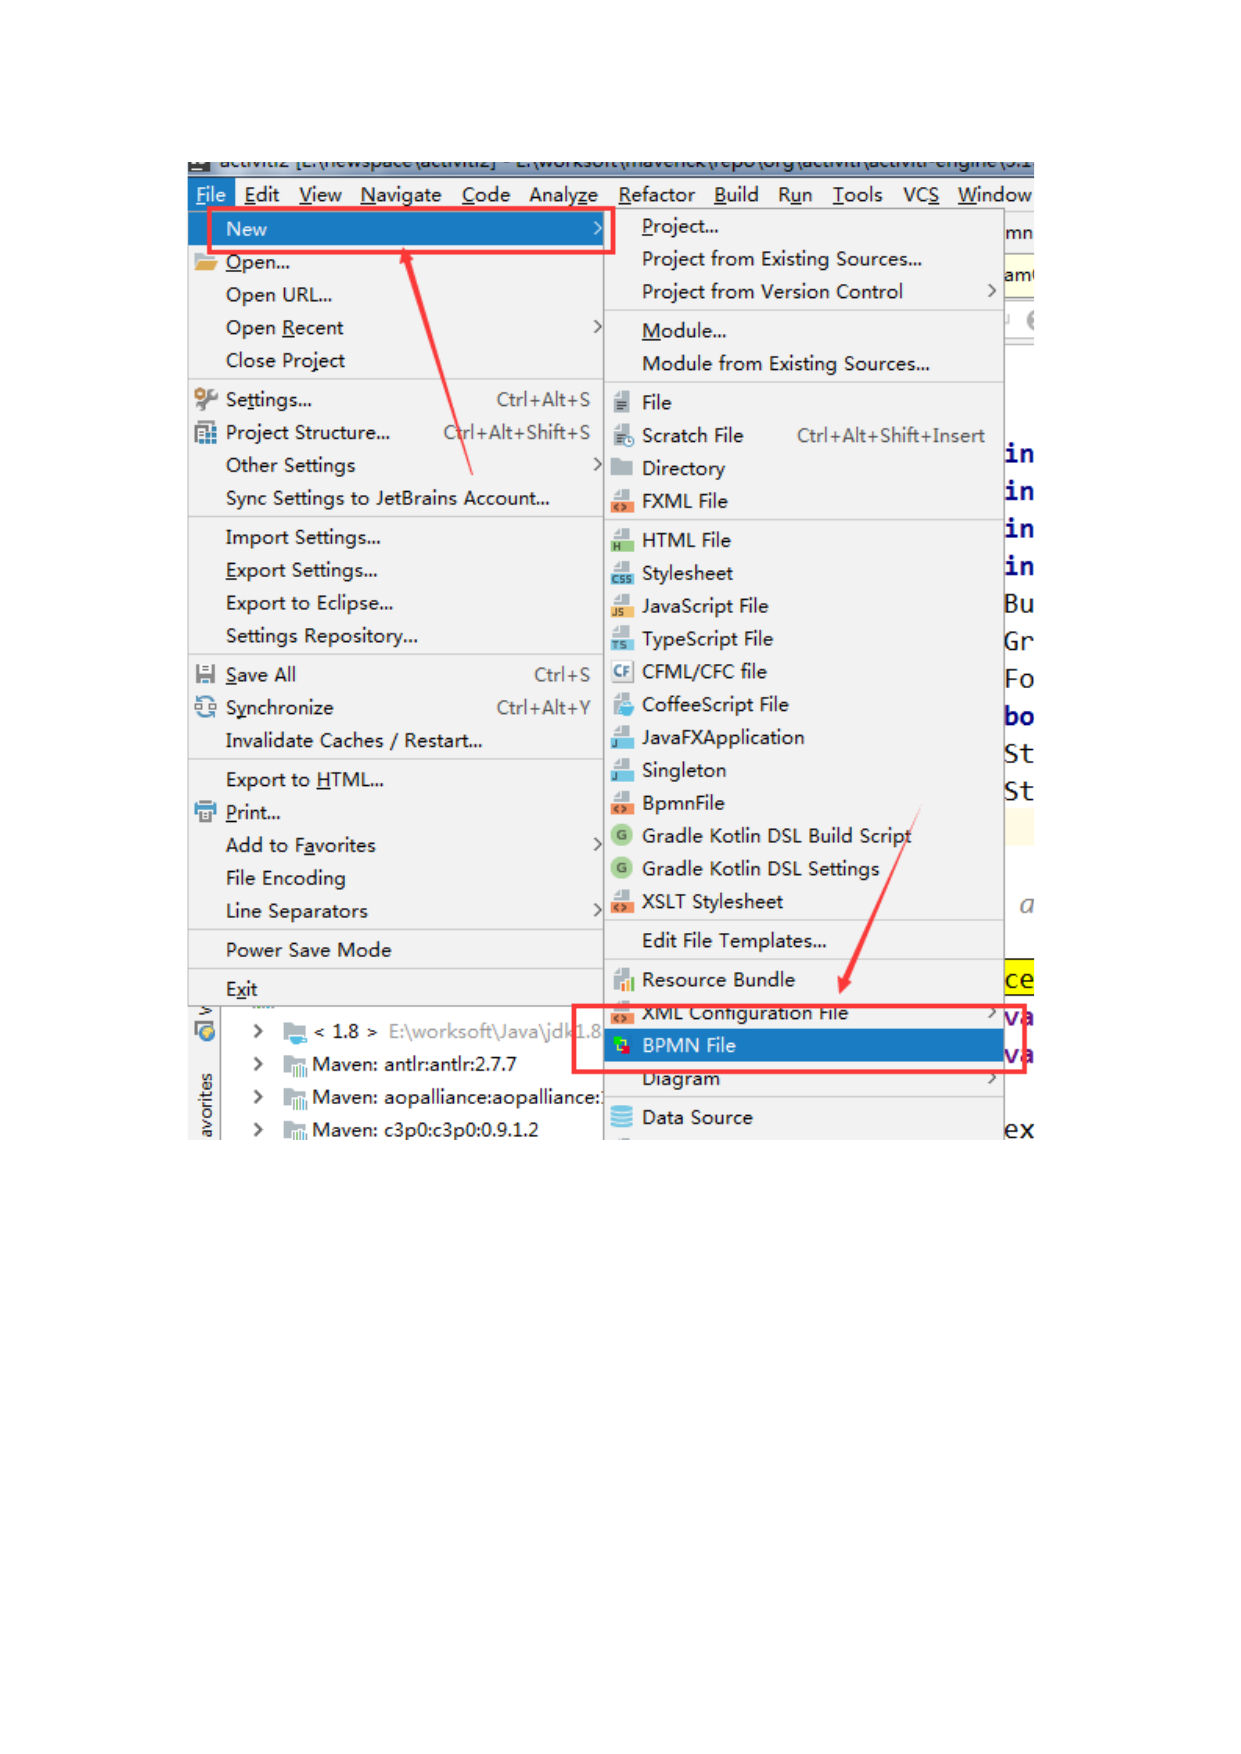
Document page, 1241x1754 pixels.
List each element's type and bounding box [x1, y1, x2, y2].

picture [187, 162, 1035, 1140]
